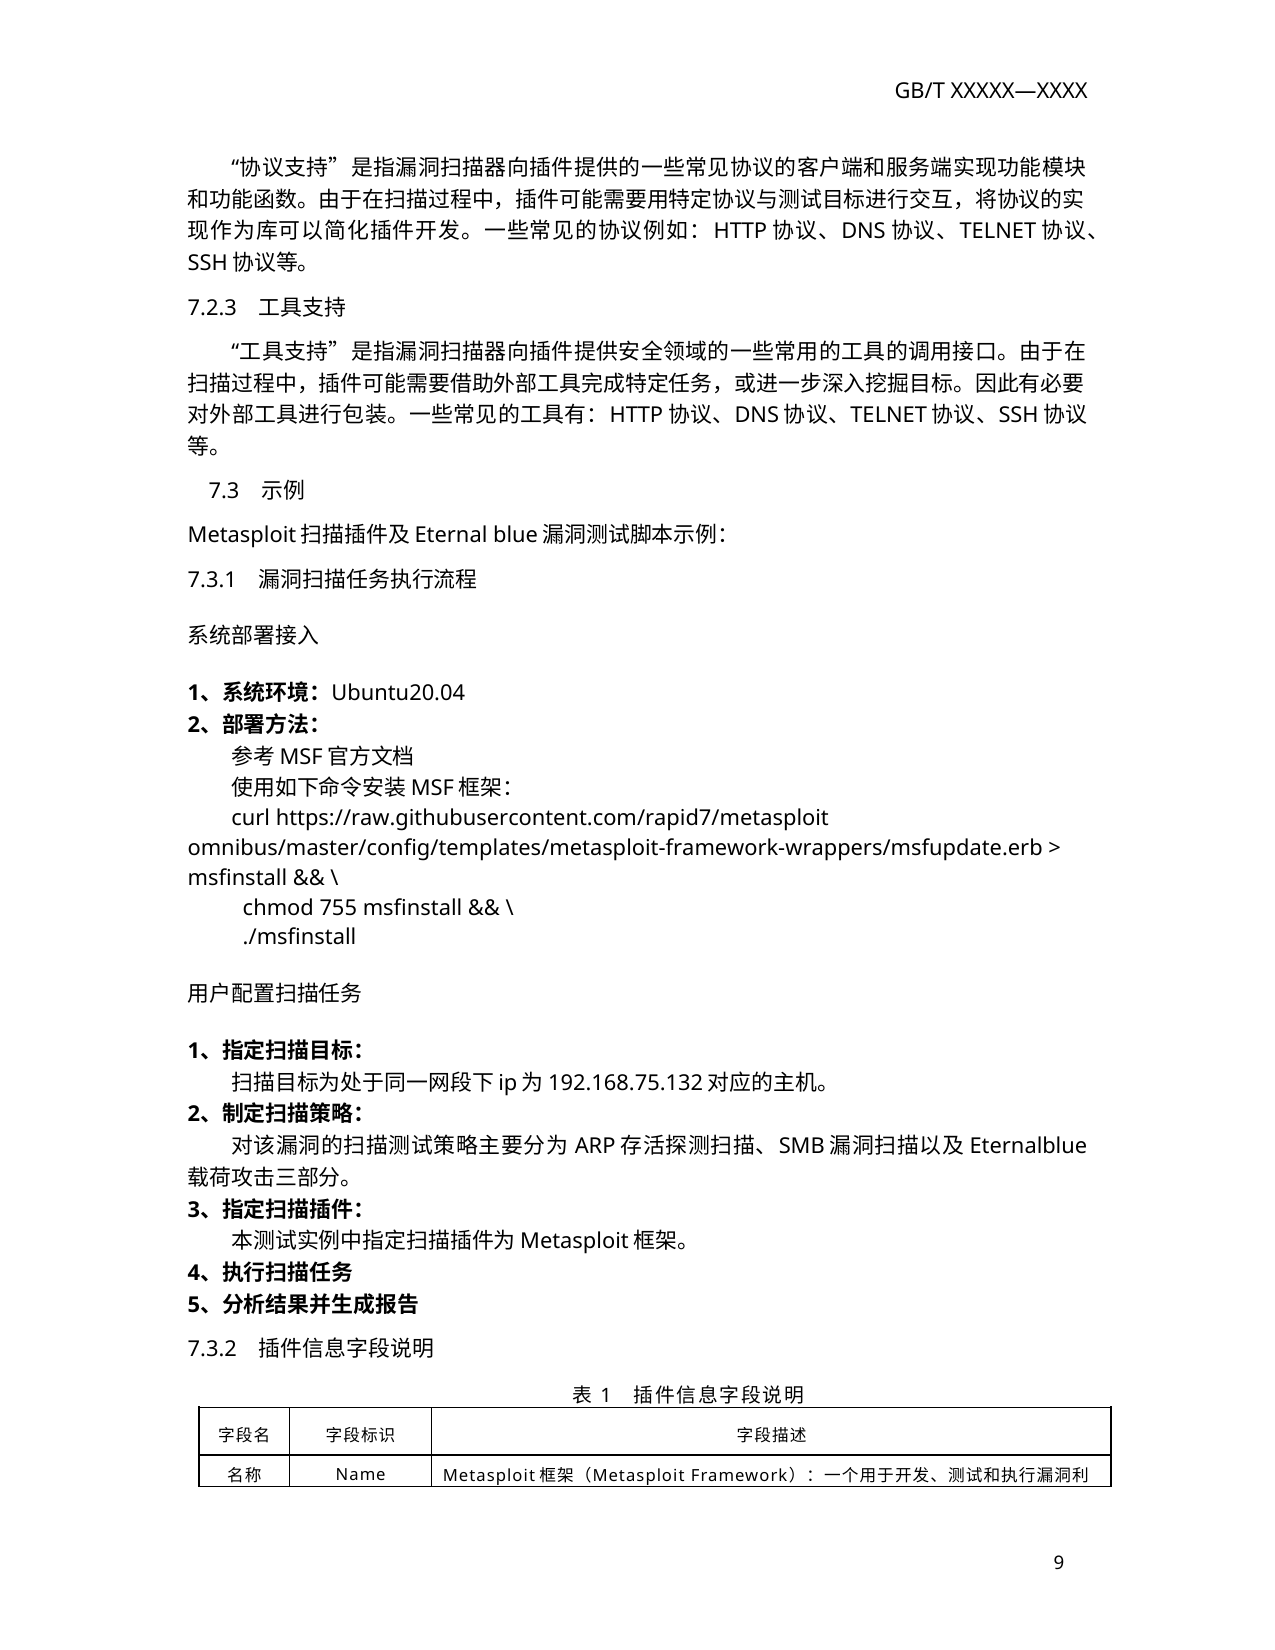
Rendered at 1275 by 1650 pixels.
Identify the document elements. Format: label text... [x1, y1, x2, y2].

list 系统部署接入 [187, 618, 1087, 650]
table_header 字段描述 [432, 1408, 1110, 1454]
table_cell 名称 [200, 1456, 289, 1486]
text 1、系统环境：Ubuntu20.04 [187, 675, 1087, 707]
table_header 字段名 [200, 1408, 289, 1454]
text chmod 755 msfinstall && \ [187, 892, 1087, 921]
text ./msfinstall [187, 921, 1087, 951]
text 对该漏洞的扫描测试策略主要分为ARP存活探测扫描、SMB漏洞扫描以及Eternalblue载荷攻击三部分。 [187, 1128, 1087, 1192]
text 本测试实例中指定扫描插件为Metasploit框架。 [187, 1223, 1087, 1255]
text 2、部署方法： [187, 707, 1087, 739]
text “协议支持”是指漏洞扫描器向插件提供的一些常见协议的客户端和服务端实现功能模块和功能函数。由于在扫描过程中，插件可能需要用特定协议与测试目标进行交互，将协议的实现作为库可以简化插件开发。一些常见的协议例如：HTTP协议、DNS协议、TELNET协议、SSH协议等。 [187, 150, 1087, 277]
text 表 1 插件信息字段说明 [552, 1386, 1087, 1406]
text 插件信息字段说明 [187, 1331, 1087, 1363]
text 5、分析结果并生成报告 [187, 1287, 1087, 1319]
text Metasploit扫描插件及Eternal blue漏洞测试脚本示例： [187, 517, 1087, 549]
text 扫描目标为处于同一网段下ip为192.168.75.132对应的主机。 [187, 1064, 1087, 1096]
text 漏洞扫描任务执行流程 [187, 562, 1087, 593]
text 参考MSF官方文档 [187, 739, 1087, 770]
text “工具支持”是指漏洞扫描器向插件提供安全领域的一些常用的工具的调用接口。由于在扫描过程中，插件可能需要借助外部工具完成特定任务，或进一步深入挖掘目标。因此有必要对外部工具进行包装。一些常见的工具有：HTTP协议、DNS协议、TELNET协议、SSH协议等。 [187, 334, 1087, 461]
text 2、制定扫描策略： [187, 1096, 1087, 1128]
table_cell Name [290, 1456, 431, 1486]
text 1、指定扫描目标： [187, 1033, 1087, 1064]
text 示例 [187, 473, 1087, 505]
text 使用如下命令安装MSF框架： [187, 770, 1087, 802]
text 4、执行扫描任务 [187, 1255, 1087, 1287]
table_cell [432, 1456, 1110, 1486]
text 3、指定扫描插件： [187, 1192, 1087, 1223]
list 用户配置扫描任务 [187, 976, 1087, 1008]
text 工具支持 [187, 289, 1087, 321]
table_header 字段标识 [290, 1408, 431, 1454]
text curl https://raw.githubusercontent.com/rapid7/metasploit omnibus/master/config/templates/metasploit-framework-wrappers/msfupdate.erb > msfinstall && \ [187, 802, 1087, 892]
